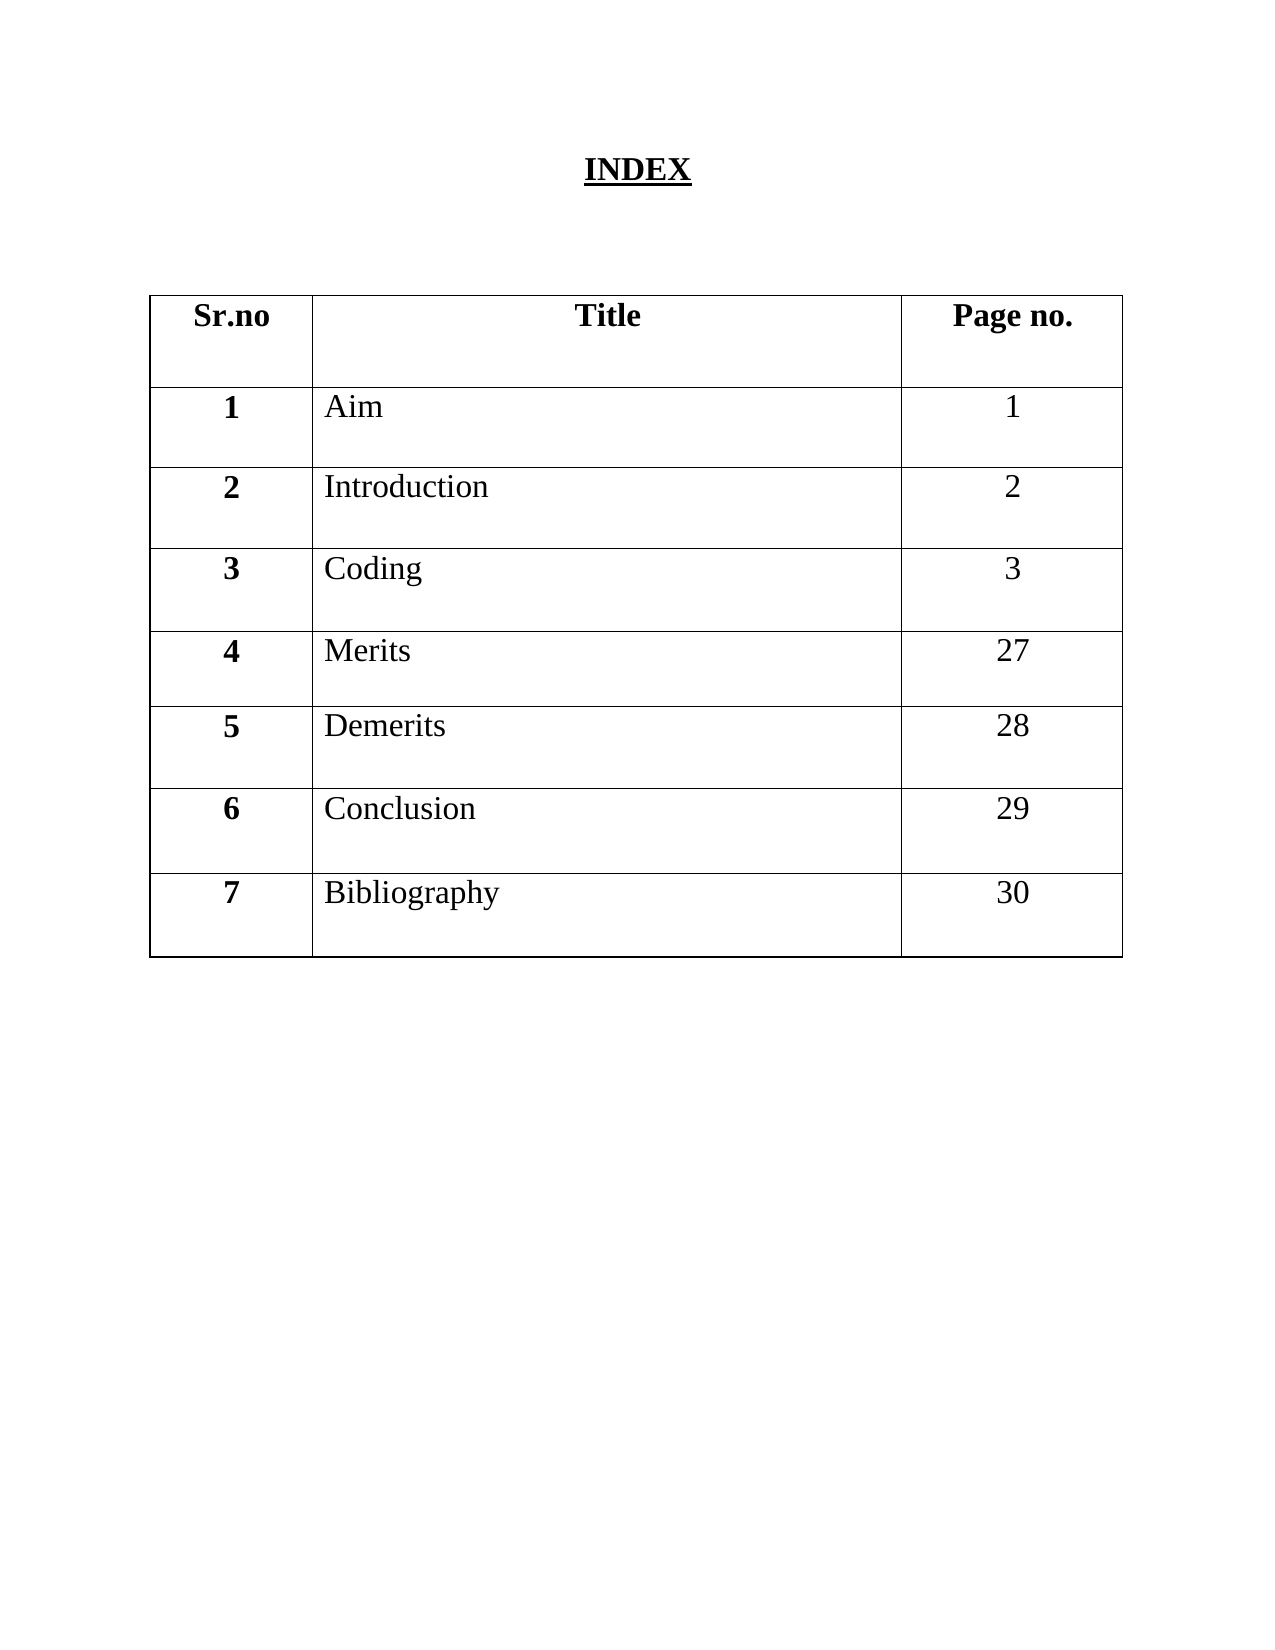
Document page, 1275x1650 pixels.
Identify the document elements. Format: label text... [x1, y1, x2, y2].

table_cell 28 [902, 707, 1122, 788]
table_cell 6 [151, 789, 312, 872]
table_cell 3 [151, 549, 312, 631]
table_cell Aim [313, 388, 901, 467]
table_header Page no. [902, 296, 1122, 387]
table_header Sr.no [151, 296, 312, 387]
table_cell 5 [151, 707, 312, 788]
table_header Title [313, 296, 901, 387]
table_cell Coding [313, 549, 901, 631]
table_cell Introduction [313, 468, 901, 548]
table_cell 29 [902, 789, 1122, 872]
table_cell 30 [902, 874, 1122, 956]
table_cell Merits [313, 632, 901, 706]
subtitle INDEX [448, 149, 827, 188]
table_cell 1 [151, 388, 312, 467]
table_cell 7 [151, 874, 312, 956]
table_cell Demerits [313, 707, 901, 788]
table_cell Conclusion [313, 789, 901, 872]
table_cell 27 [902, 632, 1122, 706]
table_cell 3 [902, 549, 1122, 631]
table_cell 2 [151, 468, 312, 548]
table_cell 4 [151, 632, 312, 706]
table_cell Bibliography [313, 874, 901, 956]
table_cell 2 [902, 468, 1122, 548]
table_cell 1 [902, 388, 1122, 467]
